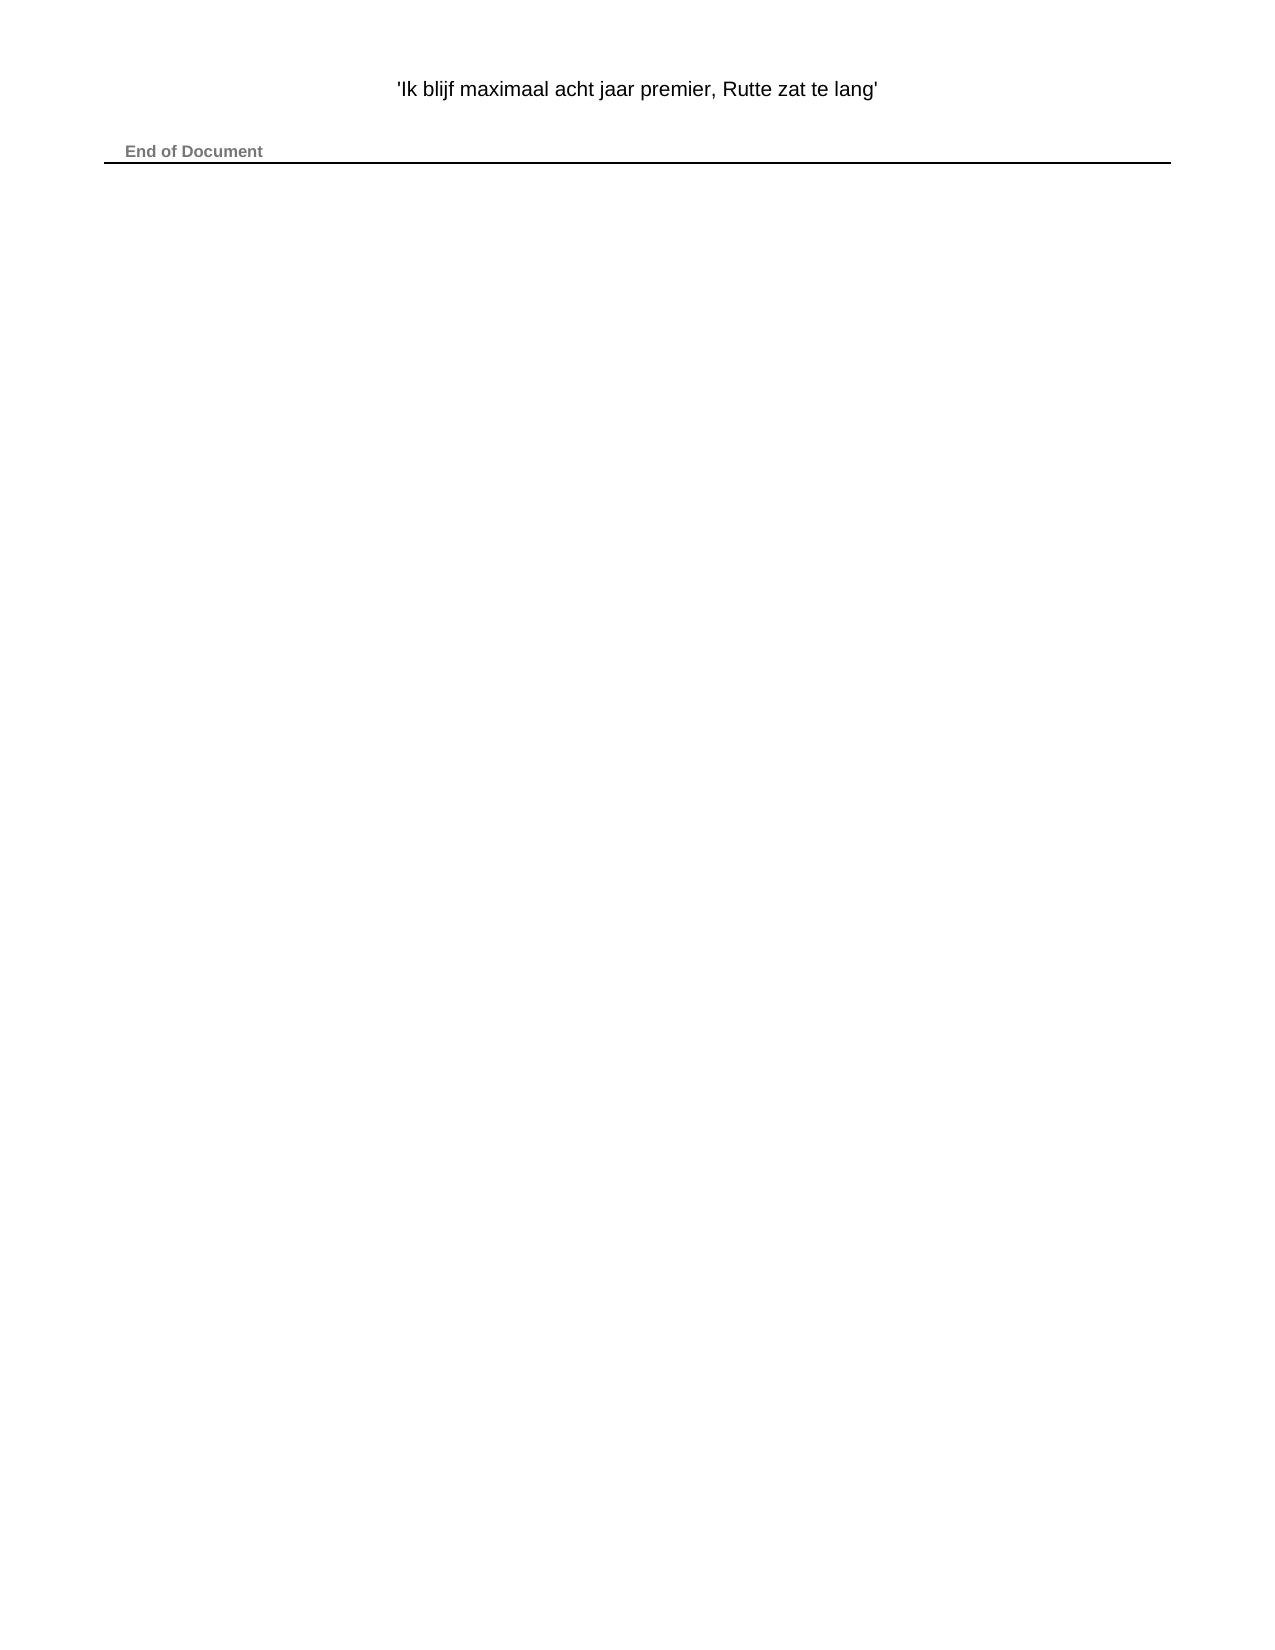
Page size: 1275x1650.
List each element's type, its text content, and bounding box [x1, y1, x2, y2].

text End of Document [125, 142, 1171, 161]
